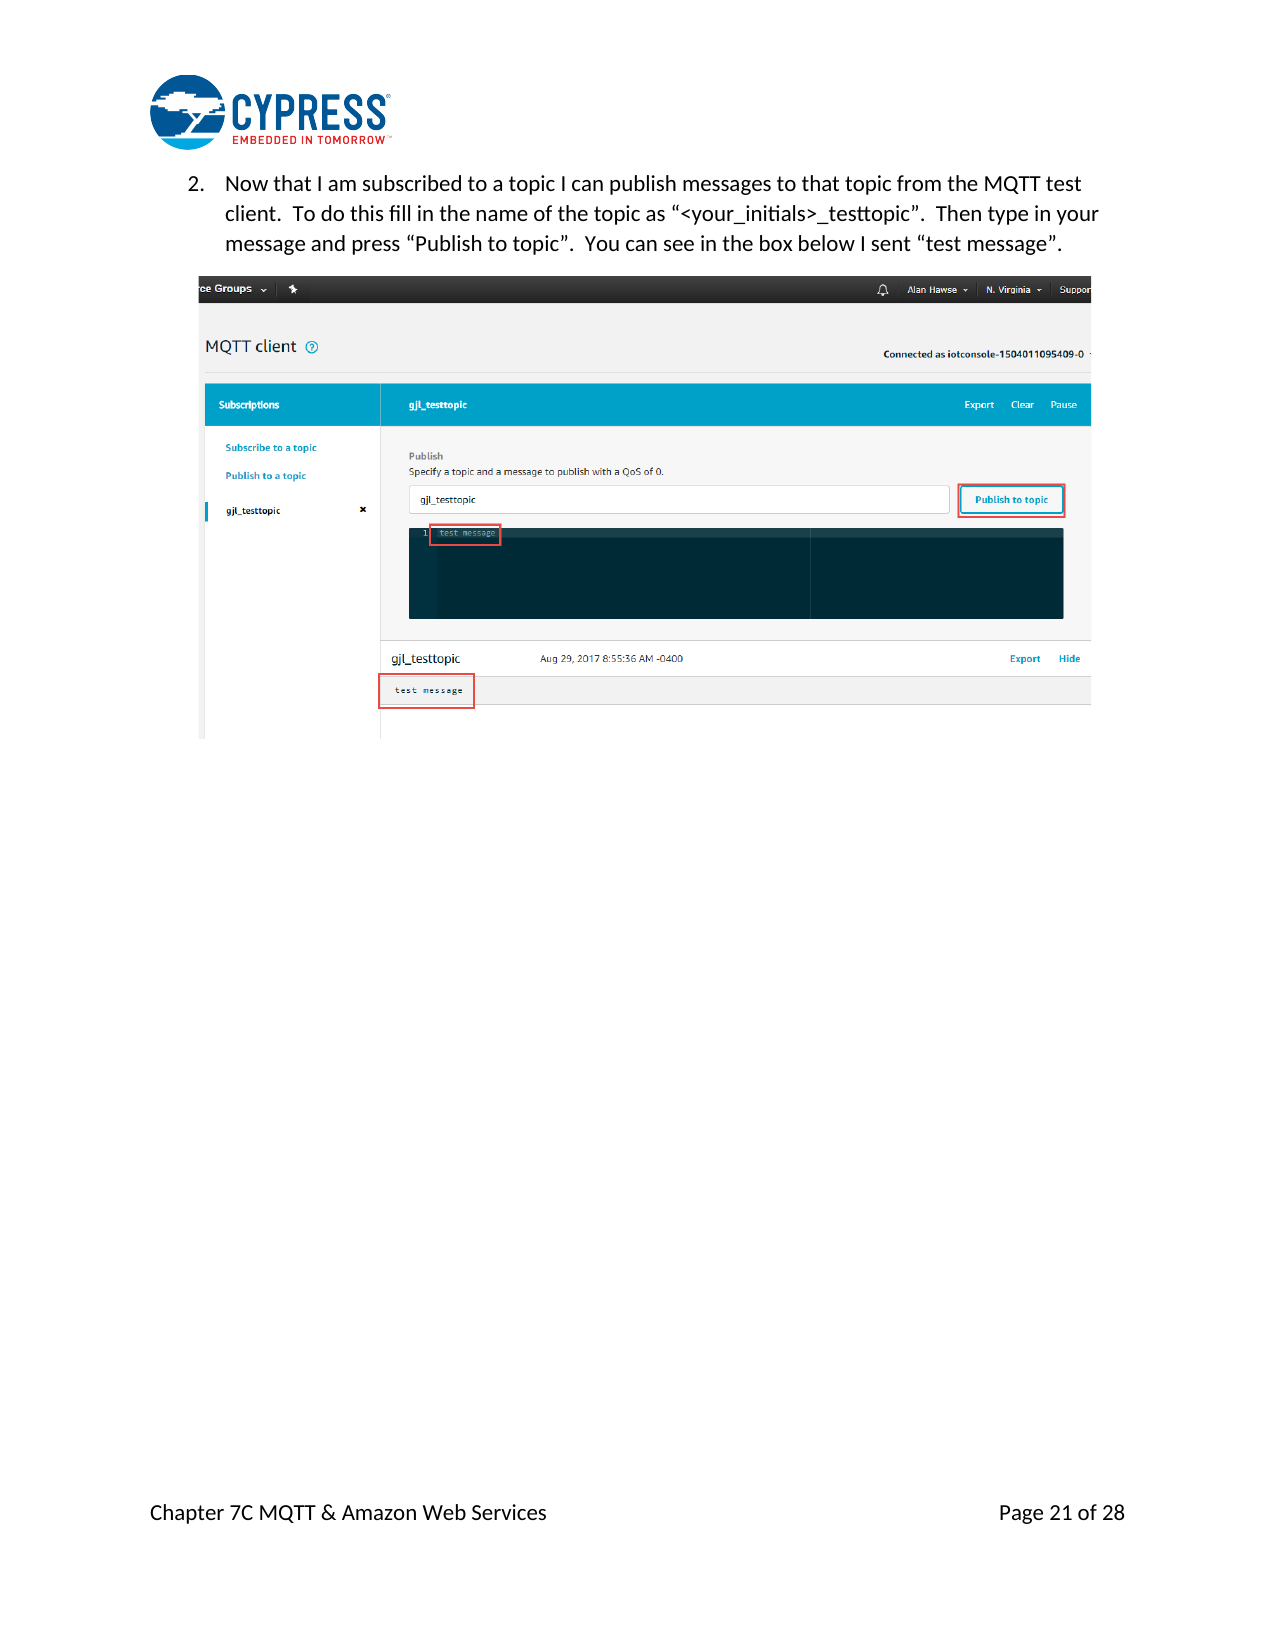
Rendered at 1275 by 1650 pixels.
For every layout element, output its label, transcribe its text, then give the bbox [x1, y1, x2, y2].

picture [270, 403, 278, 408]
list Now that I am subscribed to a topic I can publish messages to that topic from the MQTT test client. To do this fill in the name of the topic as “<your_initials>_testtopic”. Then type in your message and press “Publish to topic”. You can see in the box below I sent “test message”. [187, 169, 1125, 257]
picture [150, 75, 392, 150]
picture [431, 403, 449, 407]
picture [242, 402, 255, 410]
picture [198, 276, 1092, 739]
